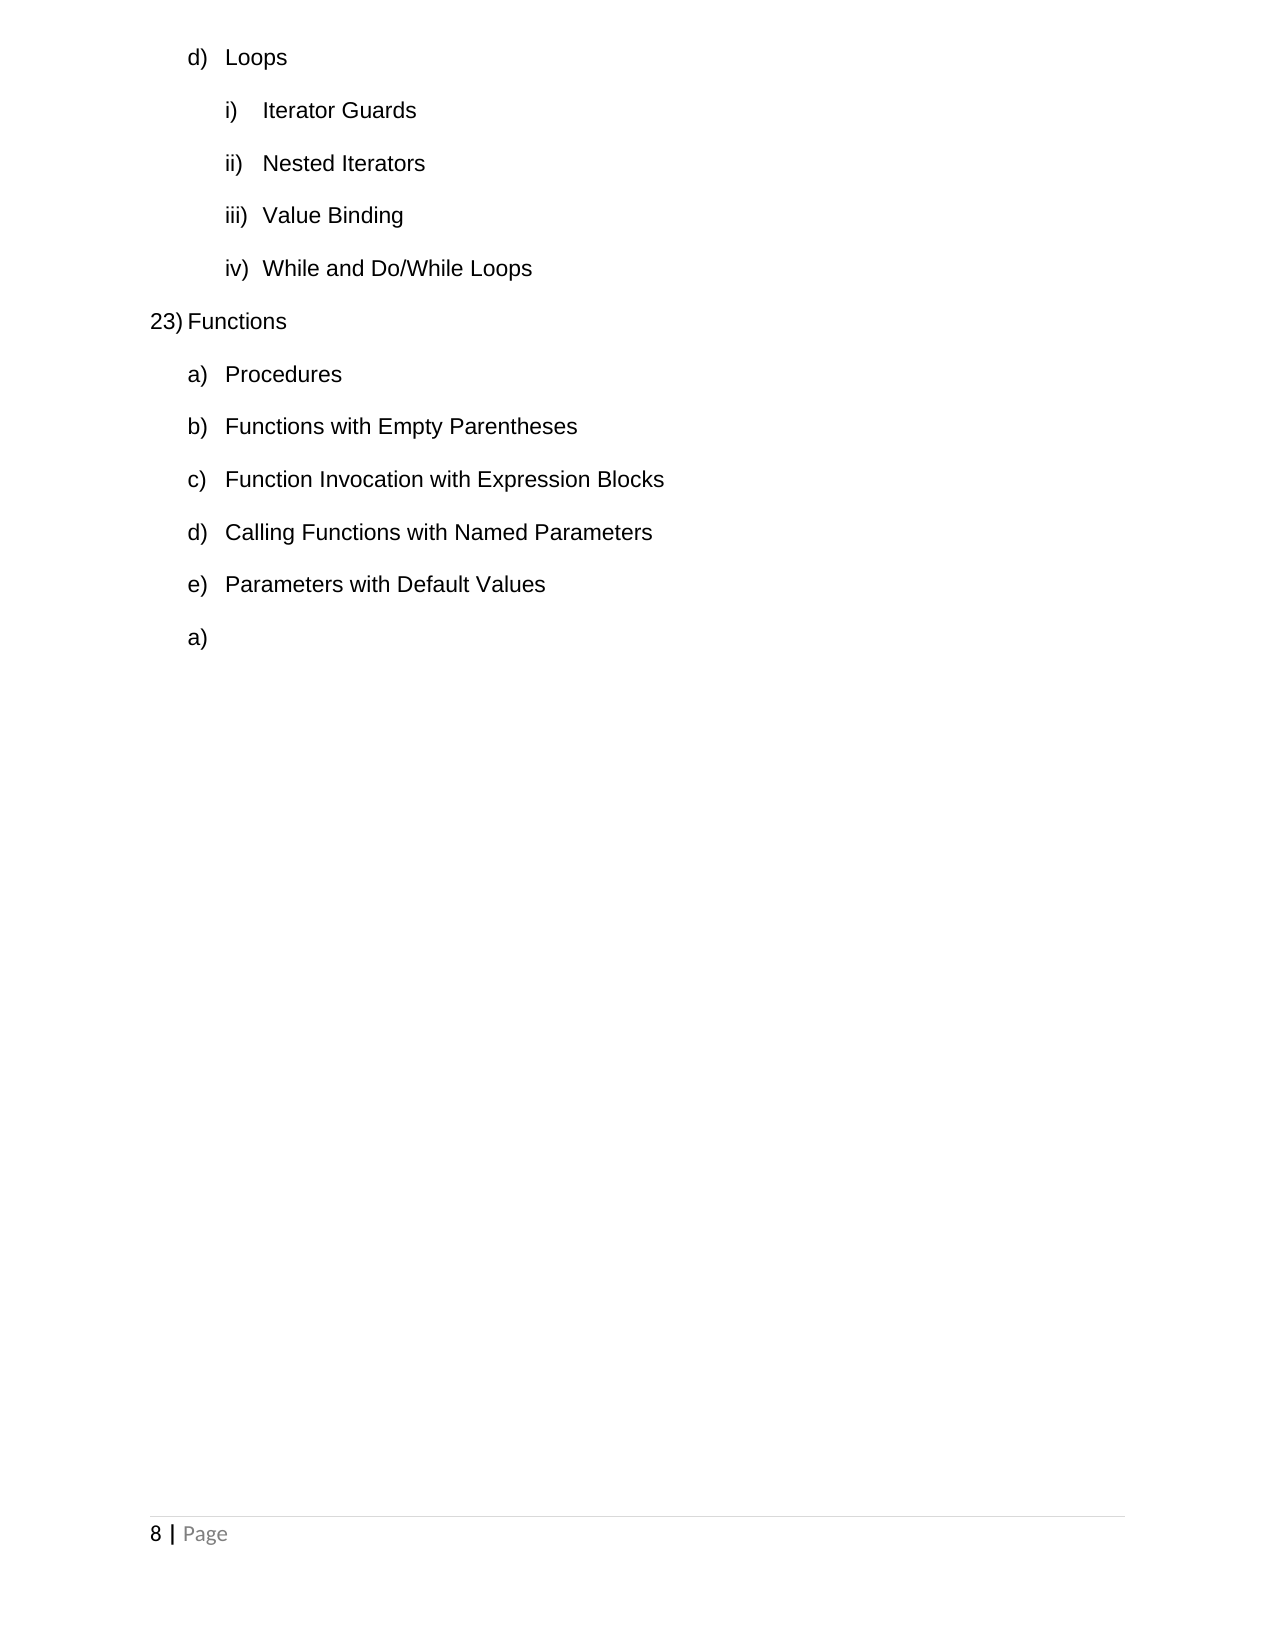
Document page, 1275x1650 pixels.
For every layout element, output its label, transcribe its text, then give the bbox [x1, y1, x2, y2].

list Functions [150, 308, 1125, 334]
list Value Binding [225, 202, 1125, 229]
list Iterator Guards [225, 97, 1125, 123]
list While and Do/While Loops [225, 255, 1125, 281]
list Function Invocation with Expression Blocks [187, 466, 1125, 492]
list Functions with Empty Parentheses [187, 413, 1125, 439]
list Nested Iterators [225, 150, 1125, 176]
list Procedures [187, 361, 1125, 387]
list Parameters with Default Values [187, 571, 1125, 598]
list Calling Functions with Named Parameters [187, 519, 1125, 545]
list Loops [187, 44, 1125, 71]
